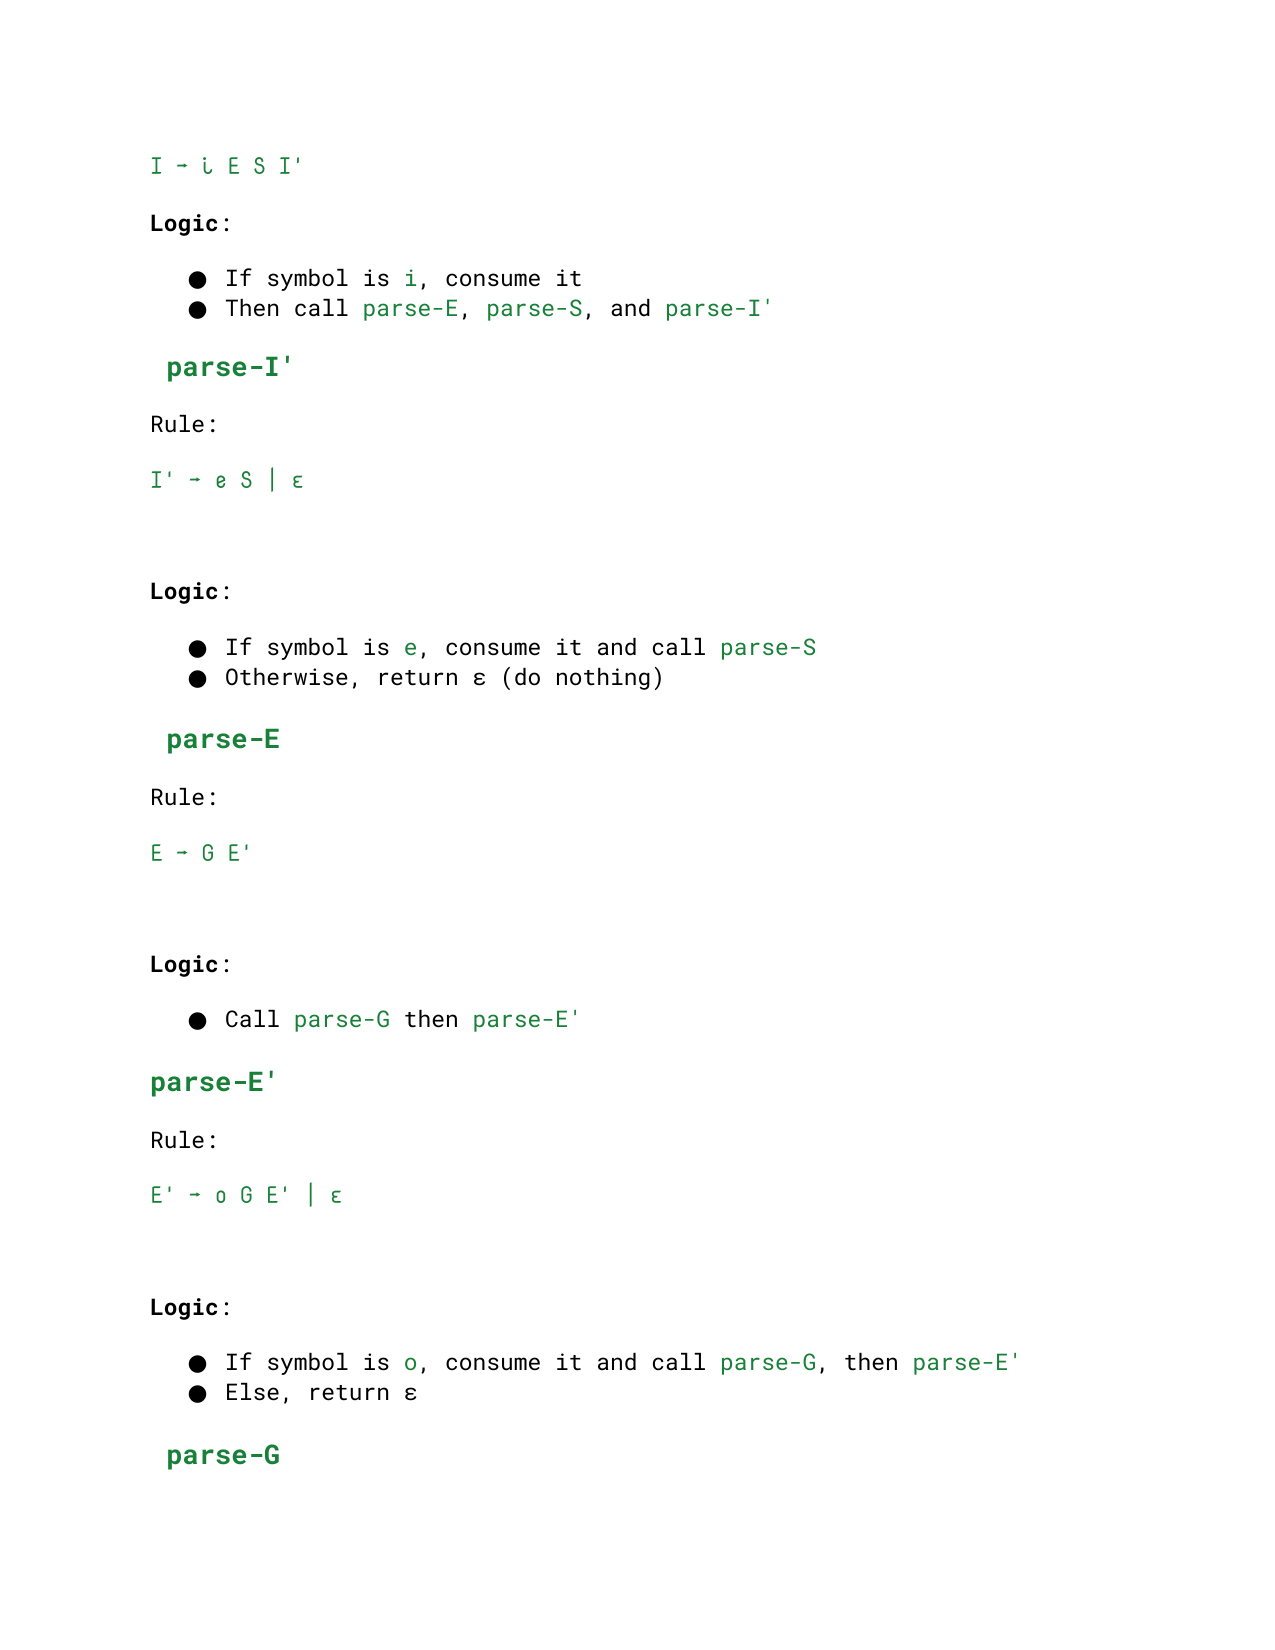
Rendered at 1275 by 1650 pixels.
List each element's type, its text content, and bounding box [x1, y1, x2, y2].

subtitle parse-E [150, 721, 1125, 756]
text Logic: [150, 576, 1125, 606]
text Logic: [150, 1291, 1125, 1322]
text Rule: [150, 781, 1125, 811]
subtitle parse-G [150, 1436, 1125, 1472]
list Otherwise, return ε (do nothing) [187, 661, 1125, 691]
text E → G E' [150, 836, 1125, 868]
text Logic: [150, 207, 1125, 237]
list Then call parse-E, parse-S, and parse-I' [187, 292, 1125, 323]
text I' → e S | ε [150, 463, 1125, 496]
text E' → o G E' | ε [150, 1179, 1125, 1211]
text Logic: [150, 949, 1125, 979]
subtitle parse-E' [150, 1063, 1125, 1099]
text parse-I' [150, 348, 1125, 383]
list If symbol is o, consume it and call parse-G, then parse-E' [187, 1347, 1125, 1377]
list Else, return ε [187, 1377, 1125, 1407]
list If symbol is e, consume it and call parse-S [187, 631, 1125, 661]
list Call parse-G then parse-E' [187, 1004, 1125, 1034]
text Rule: [150, 1124, 1125, 1154]
list If symbol is i, consume it [187, 262, 1125, 292]
text I → i E S I' [150, 150, 1125, 182]
text Rule: [150, 408, 1125, 438]
